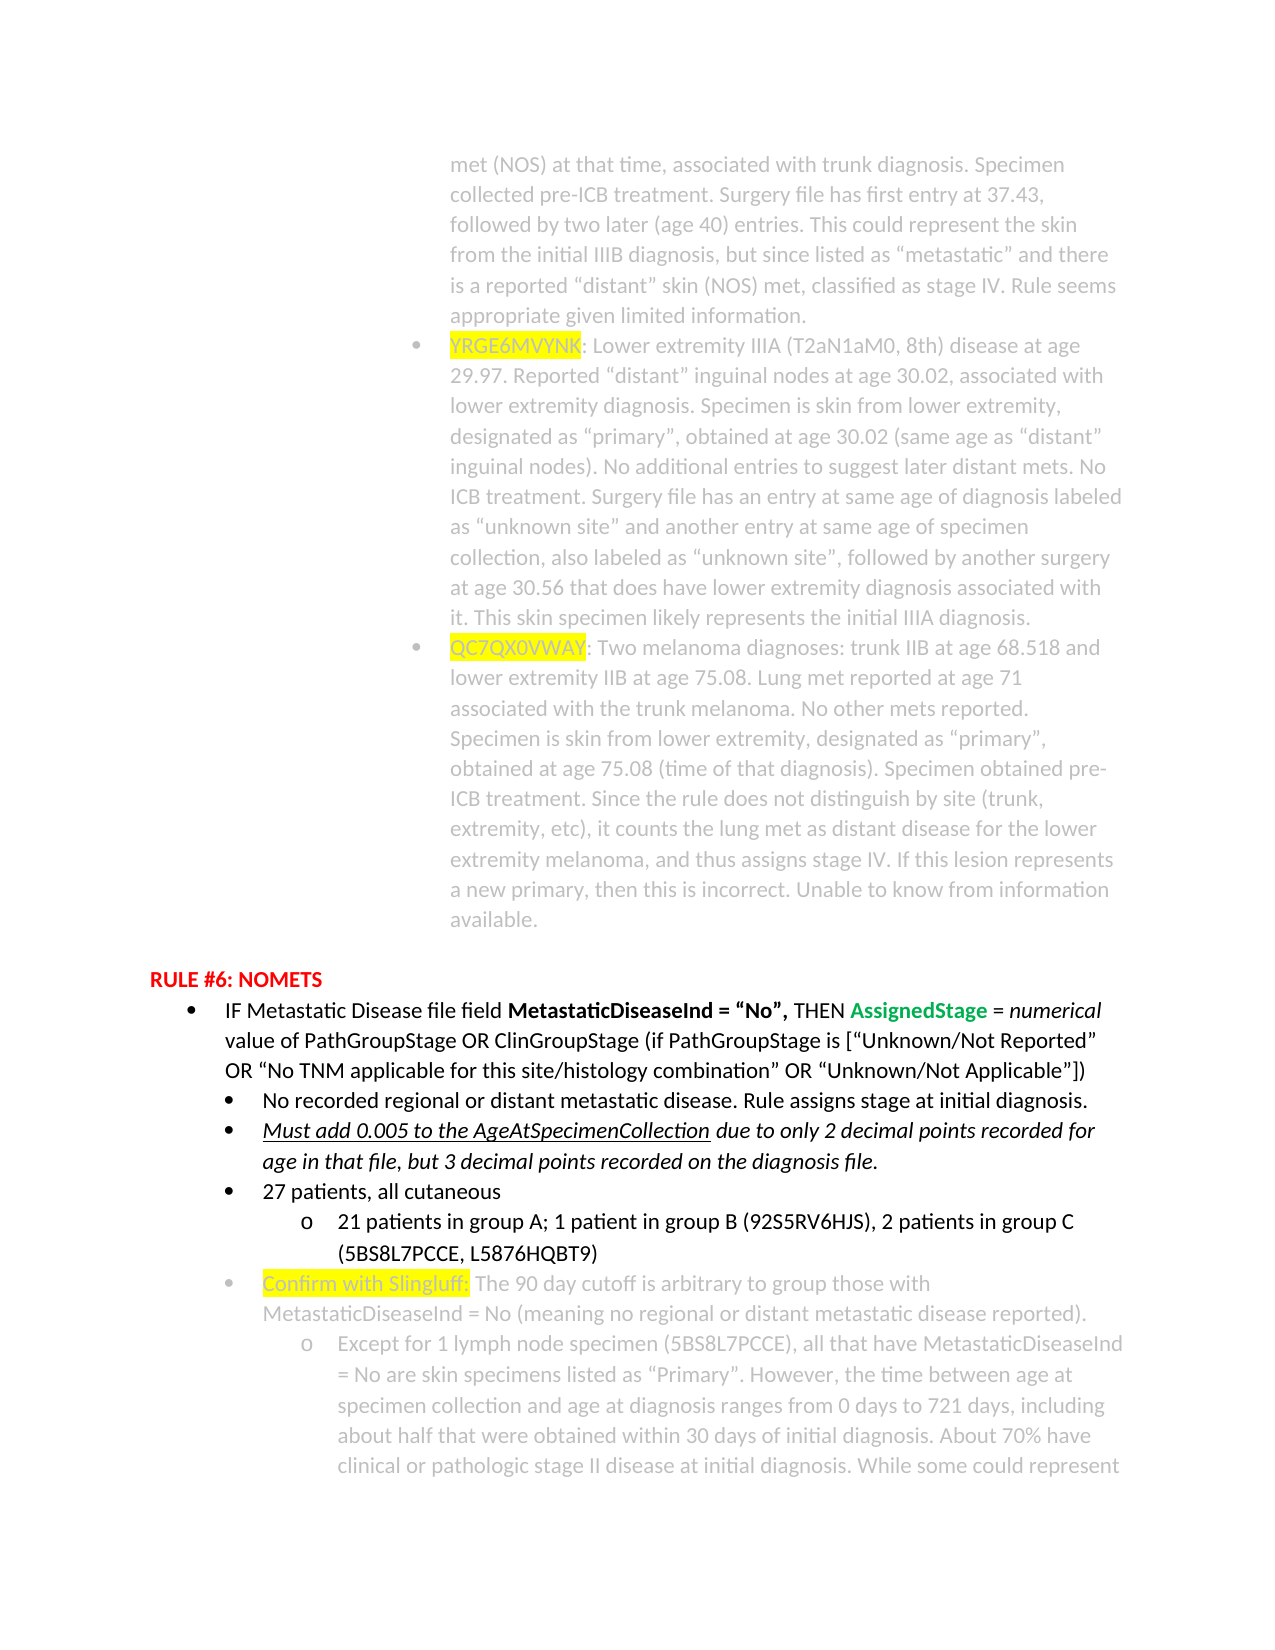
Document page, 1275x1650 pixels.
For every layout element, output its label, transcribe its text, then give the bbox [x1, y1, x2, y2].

list IF Metastatic Disease file field MetastaticDiseaseInd = “No”, THEN AssignedStage = numerical value of PathGroupStage OR ClinGroupStage (if PathGroupStage is [“Unknown/Not Reported” OR “No TNM applicable for this site/histology combination” OR “Unknown/Not Applicable”]) [187, 996, 1125, 1084]
list No recorded regional or distant metastatic disease. Rule assigns stage at initial diagnosis. [225, 1086, 1125, 1114]
list QC7QX0VWAY: Two melanoma diagnoses: trunk IIB at age 68.518 and lower extremity IIB at age 75.08. Lung met reported at age 71 associated with the trunk melanoma. No other mets reported. Specimen is skin from lower extremity, designated as “primary”, obtained at age 75.08 (time of that diagnosis). Specimen obtained pre-ICB treatment. Since the rule does not distinguish by site (trunk, extremity, etc), it counts the lung met as distant disease for the lower extremity melanoma, and thus assigns stage IV. If this lesion represents a new primary, then this is incorrect. Unable to know from information available. [412, 633, 1125, 933]
list 21 patients in group A; 1 patient in group B (92S5RV6HJS), 2 patients in group C (5BS8L7PCCE, L5876HQBT9) [300, 1207, 1125, 1267]
list Confirm with Slingluff: The 90 day cutoff is arbitrary to group those with MetastaticDiseaseInd = No (meaning no regional or distant metastatic disease reported). [225, 1269, 1125, 1327]
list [412, 150, 1125, 329]
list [300, 1329, 1125, 1479]
list YRGE6MVYNK: Lower extremity IIIA (T2aN1aM0, 8th) disease at age 29.97. Reported “distant” inguinal nodes at age 30.02, associated with lower extremity diagnosis. Specimen is skin from lower extremity, designated as “primary”, obtained at age 30.02 (same age as “distant” inguinal nodes). No additional entries to suggest later distant mets. No ICB treatment. Surgery file has an entry at same age of diagnosis labeled as “unknown site” and another entry at same age of specimen collection, also labeled as “unknown site”, followed by another surgery at age 30.56 that does have lower extremity diagnosis associated with it. This skin specimen likely represents the initial IIIA diagnosis. [412, 331, 1125, 631]
text RULE #6: NOMETS [150, 966, 1125, 994]
list Must add 0.005 to the AgeAtSpecimenCollection due to only 2 decimal points recorded for age in that file, but 3 decimal points recorded on the diagnosis file. [225, 1117, 1125, 1175]
list 27 patients, all cutaneous [225, 1177, 1125, 1205]
